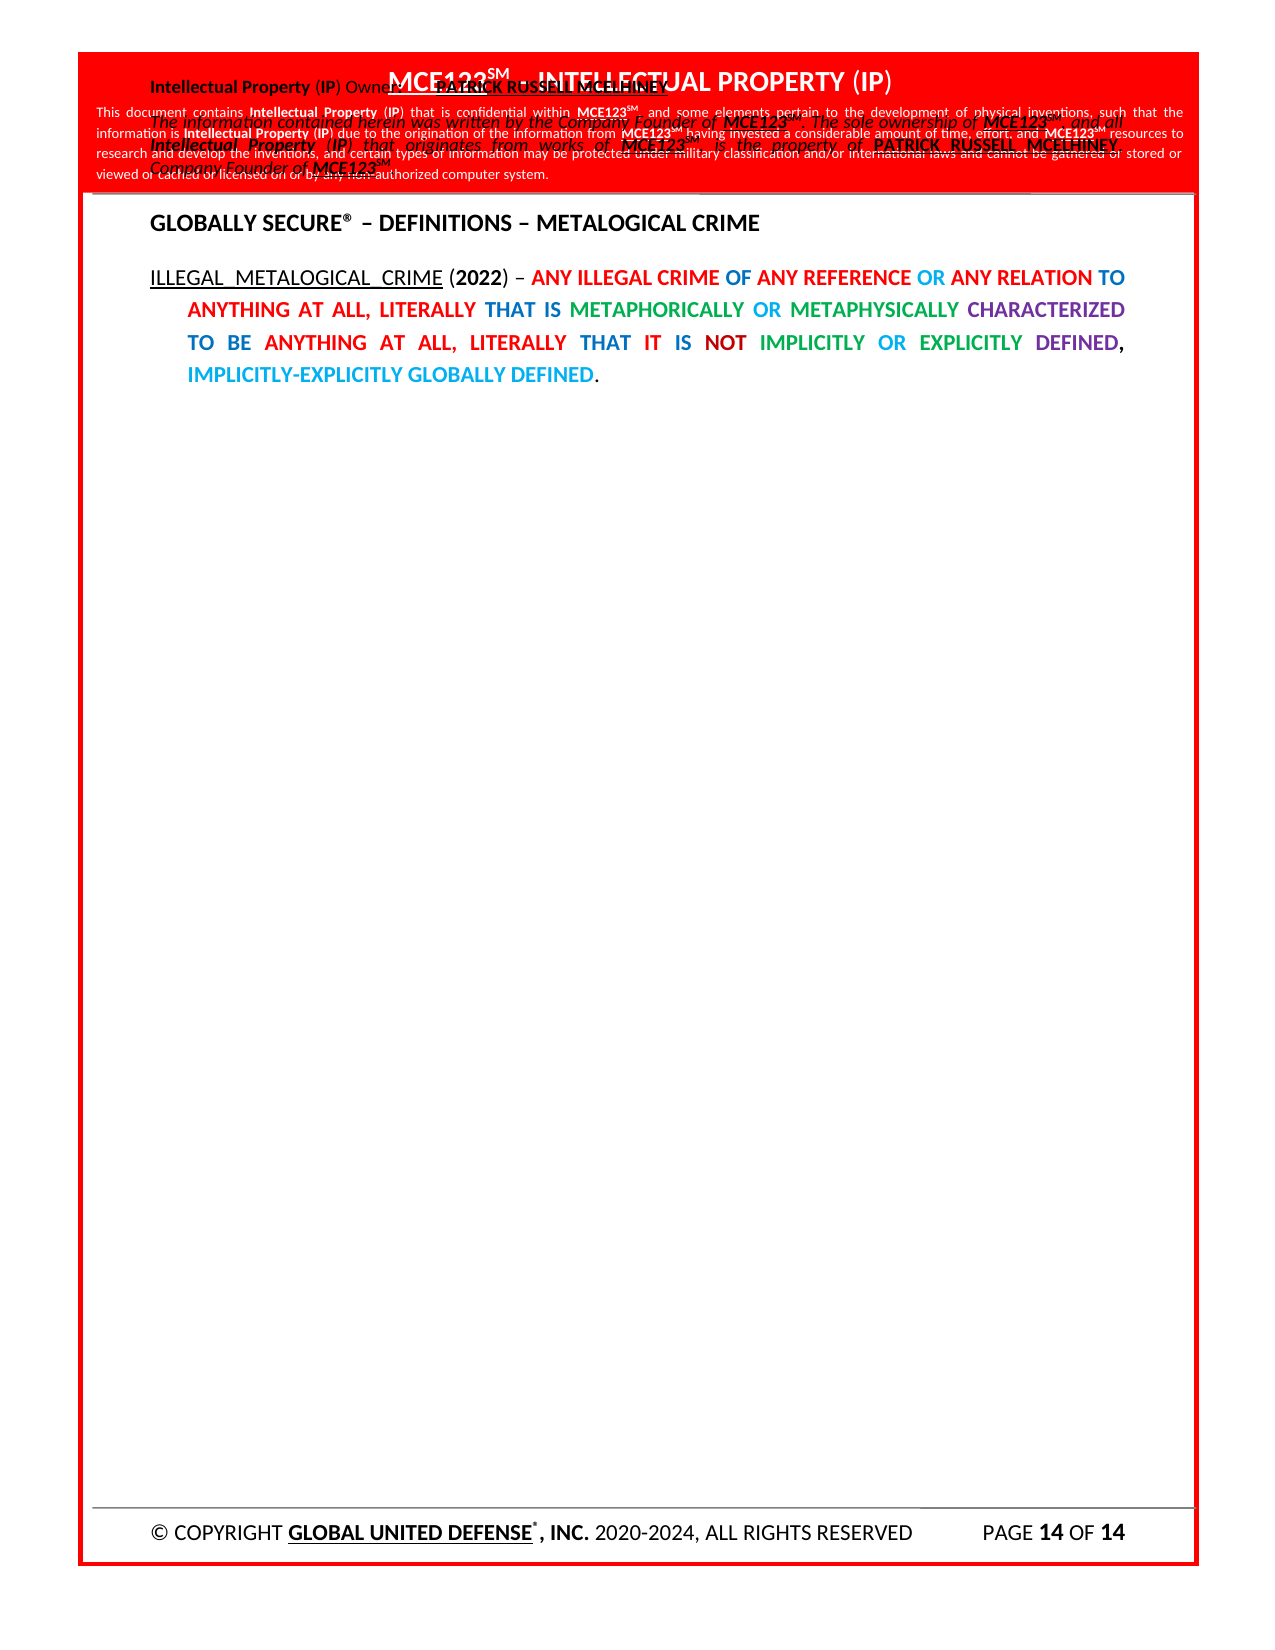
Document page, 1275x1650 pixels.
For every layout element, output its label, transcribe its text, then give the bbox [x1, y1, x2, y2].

text GLOBALLY SECURE® – DEFINITIONS – METALOGICAL CRIME [150, 207, 1125, 238]
text ILLEGAL_METALOGICAL_CRIME (2022) – ANY ILLEGAL CRIME OF ANY REFERENCE OR ANY RELATION TO ANYTHING AT ALL, LITERALLY THAT IS METAPHORICALLY OR METAPHYSICALLY CHARACTERIZED TO BE ANYTHING AT ALL, LITERALLY THAT IT IS NOT IMPLICITLY OR EXPLICITLY DEFINED, IMPLICITLY-EXPLICITLY GLOBALLY DEFINED. [150, 263, 1125, 388]
